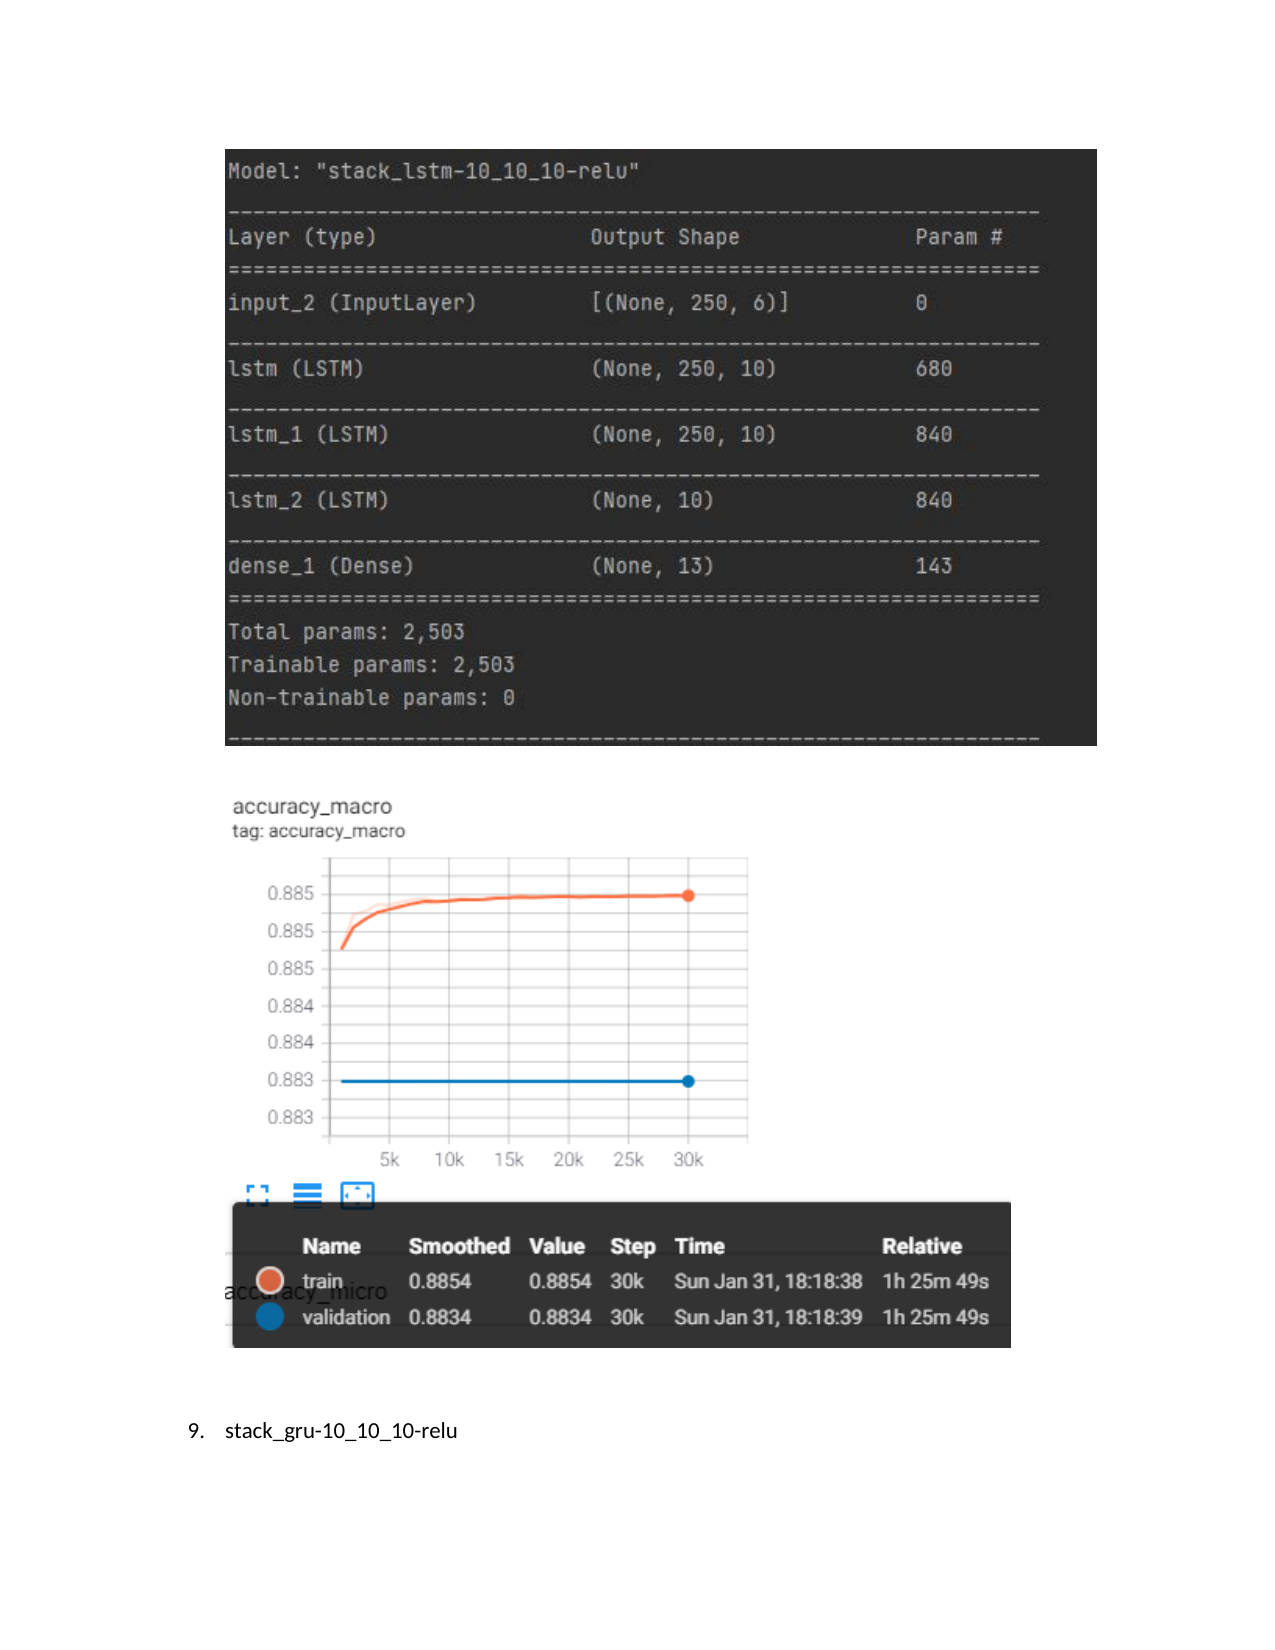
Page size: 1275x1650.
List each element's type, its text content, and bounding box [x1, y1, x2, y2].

list stack_gru-10_10_10-relu [187, 1416, 1125, 1444]
picture [225, 781, 1011, 1348]
picture [225, 149, 1097, 746]
